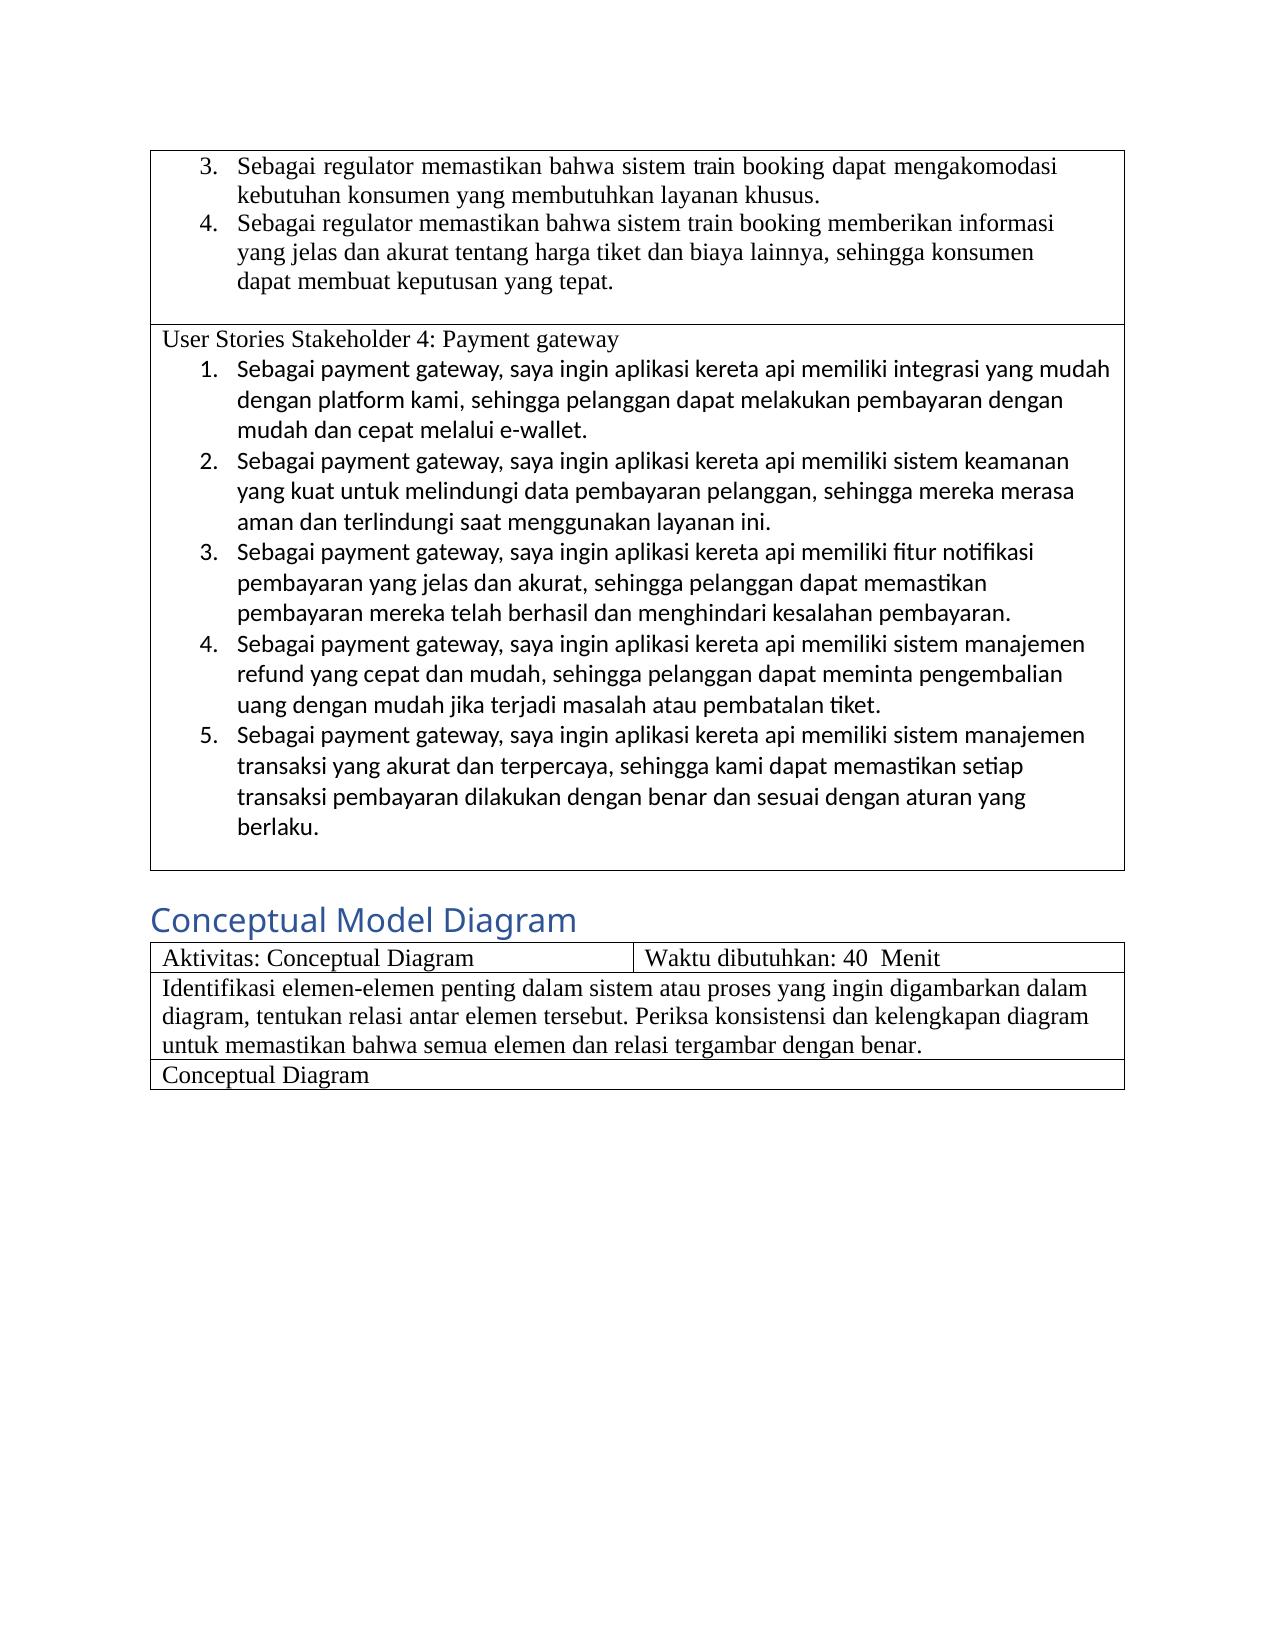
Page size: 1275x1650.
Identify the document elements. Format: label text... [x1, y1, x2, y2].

table_cell Identifikasi elemen-elemen penting dalam sistem atau proses yang ingin digambarkan dalam diagram, tentukan relasi antar elemen tersebut. Periksa konsistensi dan kelengkapan diagram untuk memastikan bahwa semua elemen dan relasi tergambar dengan benar. [151, 973, 1124, 1059]
table_cell User Stories Stakeholder 4: Payment gateway Sebagai payment gateway, saya ingin aplikasi kereta api memiliki integrasi yang mudah dengan platform kami, sehingga pelanggan dapat melakukan pembayaran dengan mudah dan cepat melalui e-wallet. Sebagai payment gateway, saya ingin aplikasi kereta api memiliki sistem keamanan yang kuat untuk melindungi data pembayaran pelanggan, sehingga mereka merasa aman dan terlindungi saat menggunakan layanan ini. Sebagai payment gateway, saya ingin aplikasi kereta api memiliki fitur notifikasi pembayaran yang jelas dan akurat, sehingga pelanggan dapat memastikan pembayaran mereka telah berhasil dan menghindari kesalahan pembayaran. Sebagai payment gateway, saya ingin aplikasi kereta api memiliki sistem manajemen refund yang cepat dan mudah, sehingga pelanggan dapat meminta pengembalian uang dengan mudah jika terjadi masalah atau pembatalan tiket. Sebagai payment gateway, saya ingin aplikasi kereta api memiliki sistem manajemen transaksi yang akurat dan terpercaya, sehingga kami dapat memastikan setiap transaksi pembayaran dilakukan dengan benar dan sesuai dengan aturan yang berlaku. [151, 325, 1124, 870]
table_header Waktu dibutuhkan: 40 Menit [634, 943, 1124, 972]
subtitle Conceptual Model Diagram [150, 896, 1125, 942]
table_cell Conceptual Diagram [151, 1060, 1124, 1089]
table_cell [151, 151, 1124, 323]
table_header Aktivitas: Conceptual Diagram [151, 943, 633, 972]
